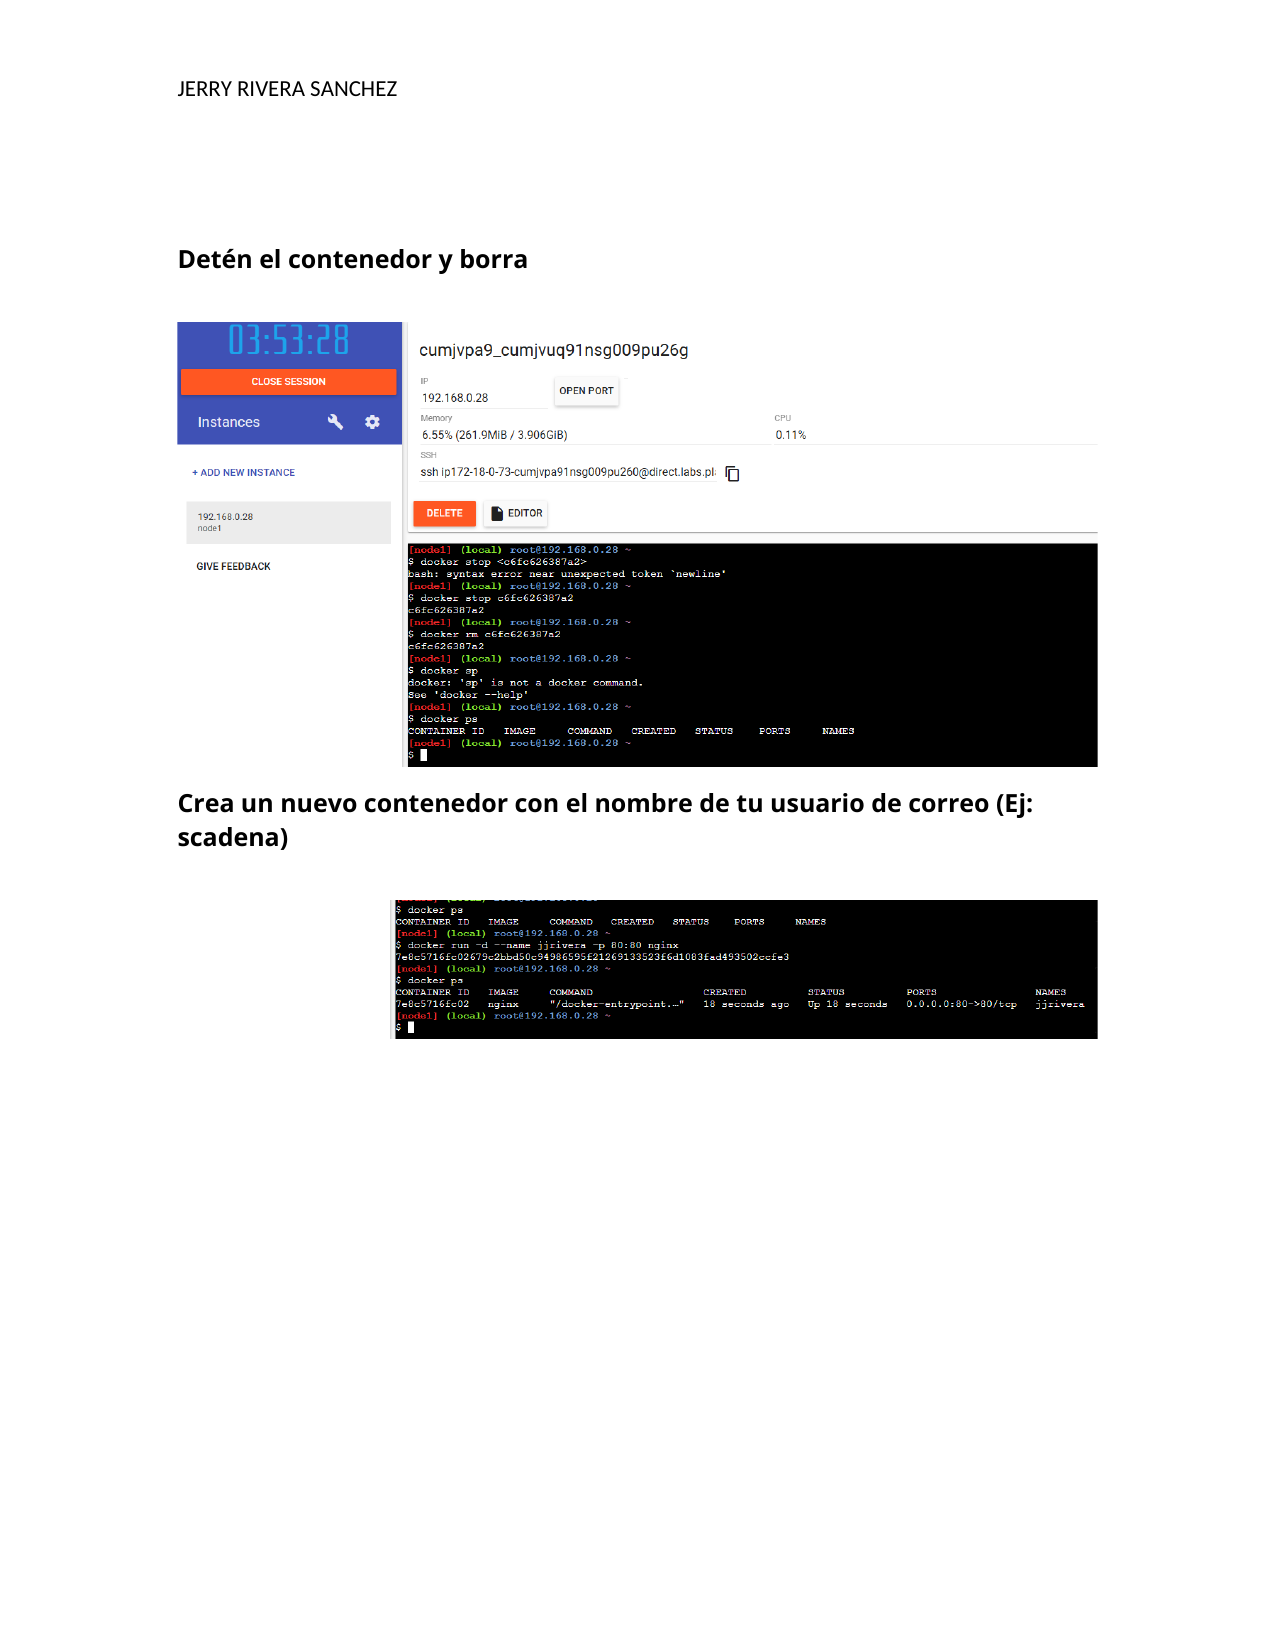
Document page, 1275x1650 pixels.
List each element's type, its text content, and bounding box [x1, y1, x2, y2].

subtitle Detén el contenedor y borra [177, 241, 1098, 276]
text Crea un nuevo contenedor con el nombre de tu usuario de correo (Ej: scadena) [177, 785, 1098, 854]
picture [177, 322, 1098, 767]
picture [177, 900, 1098, 1039]
